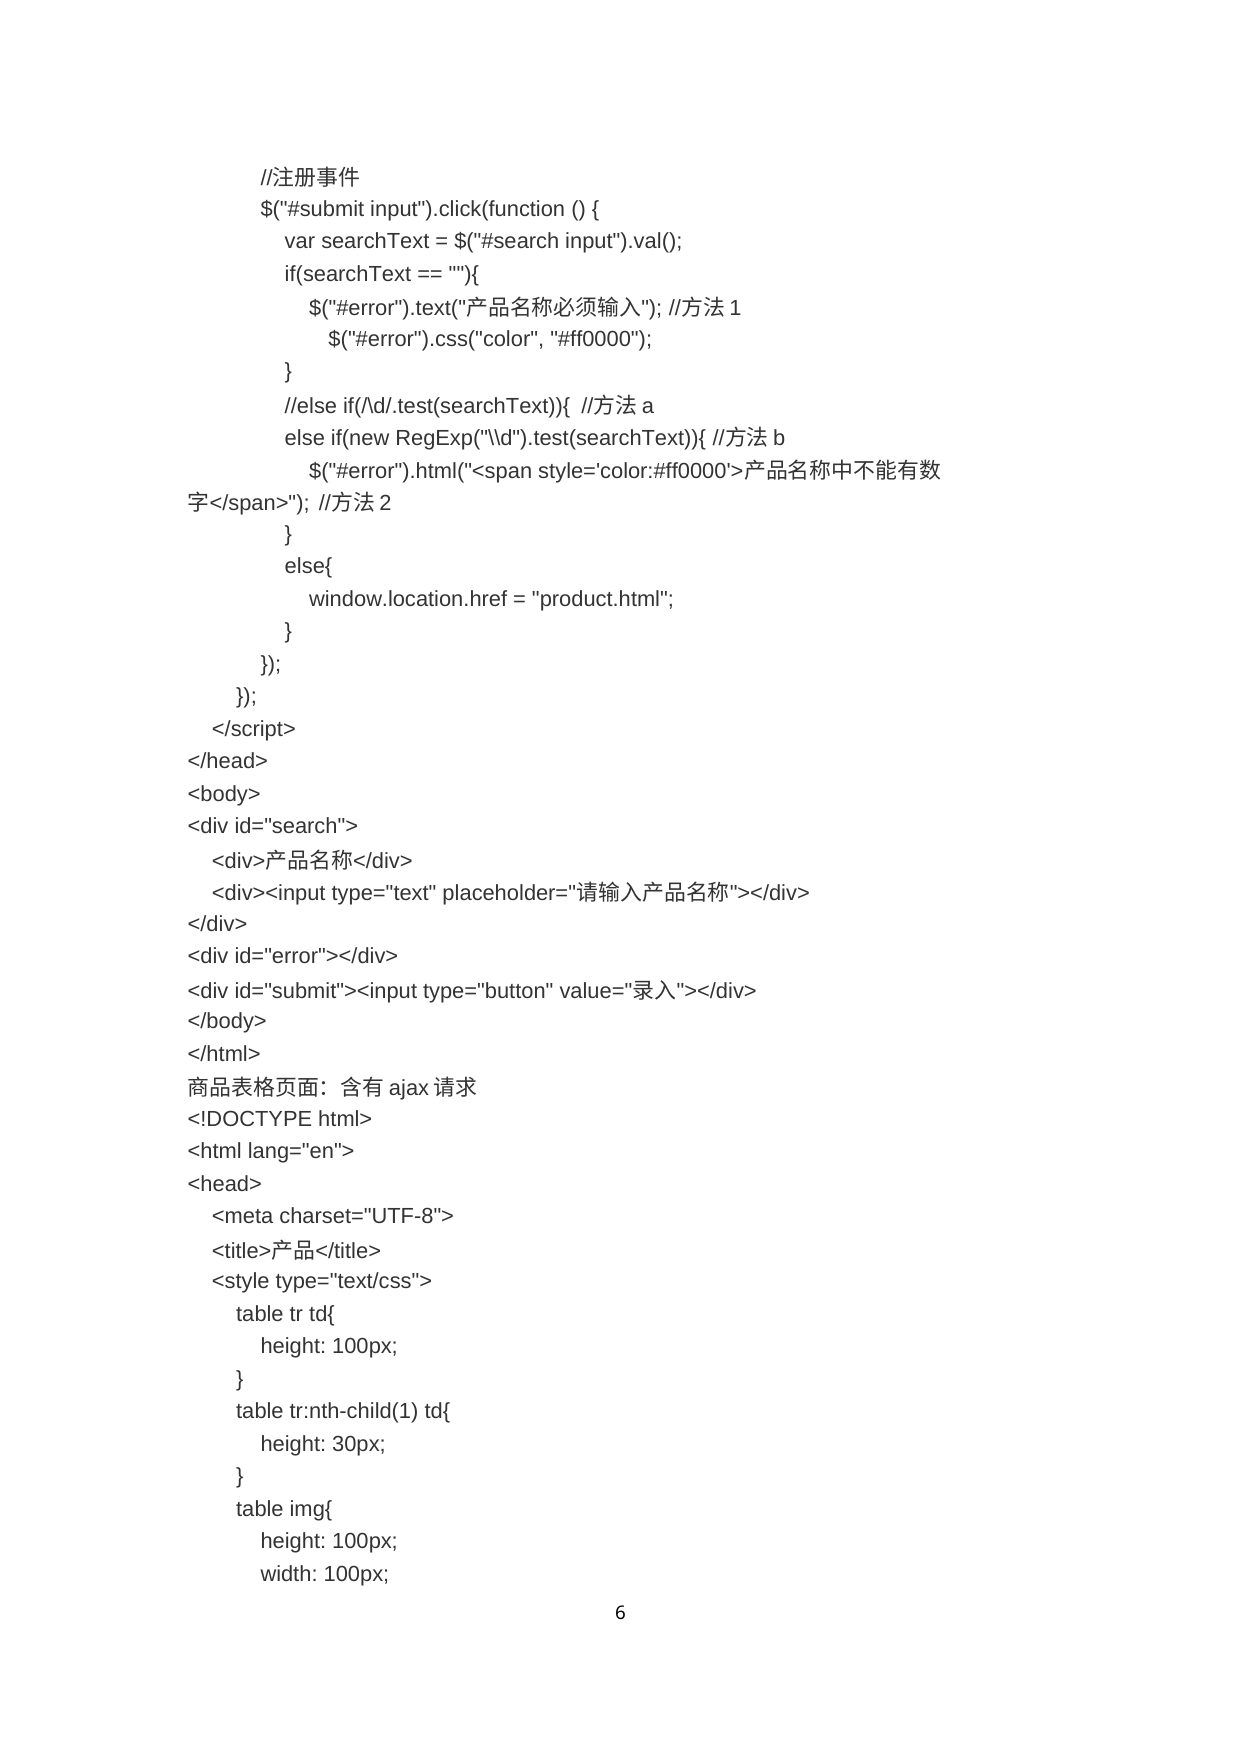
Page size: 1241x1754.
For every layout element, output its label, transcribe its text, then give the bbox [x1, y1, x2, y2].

text $("#error").html("<span style='color:#ff0000'>产品名称中不能有数字</span>"); //方法2 [187, 452, 1053, 517]
text }); [187, 647, 1053, 680]
text //注册事件 [187, 160, 1053, 192]
text } [187, 1460, 1053, 1492]
text </script> [187, 712, 1053, 745]
text <div id="error"></div> [187, 940, 1053, 972]
text } [187, 615, 1053, 647]
text </head> [187, 745, 1053, 777]
text //else if(/\d/.test(searchText)){ //方法a [187, 387, 1053, 420]
text height: 30px; [187, 1427, 1053, 1460]
text else if(new RegExp("\\d").test(searchText)){ //方法b [187, 420, 1053, 452]
text </div> [187, 907, 1053, 940]
text height: 100px; [187, 1330, 1053, 1362]
text else{ [187, 550, 1053, 582]
text } [187, 1362, 1053, 1395]
text <div><input type="text" placeholder="请输入产品名称"></div> [187, 875, 1053, 907]
text $("#error").text("产品名称必须输入"); //方法1 [187, 290, 1053, 322]
text </html> [187, 1037, 1053, 1070]
text window.location.href = "product.html"; [187, 582, 1053, 615]
text <style type="text/css"> [187, 1265, 1053, 1297]
text width: 100px; [187, 1557, 1053, 1590]
text 商品表格页面：含有ajax请求 [187, 1070, 1053, 1102]
text <html lang="en"> [187, 1135, 1053, 1167]
text <div id="submit"><input type="button" value="录入"></div> [187, 972, 1053, 1005]
text } [187, 517, 1053, 550]
text <head> [187, 1167, 1053, 1200]
text var searchText = $("#search input").val(); [187, 225, 1053, 257]
text height: 100px; [187, 1525, 1053, 1557]
text table img{ [187, 1492, 1053, 1525]
text <div id="search"> [187, 810, 1053, 842]
text } [187, 355, 1053, 387]
text table tr td{ [187, 1297, 1053, 1330]
text <meta charset="UTF-8"> [187, 1200, 1053, 1232]
text table tr:nth-child(1) td{ [187, 1395, 1053, 1427]
text $("#error").css("color", "#ff0000"); [187, 322, 1053, 355]
text <!DOCTYPE html> [187, 1102, 1053, 1135]
text <div>产品名称</div> [187, 842, 1053, 875]
text </body> [187, 1005, 1053, 1037]
text <body> [187, 777, 1053, 810]
text }); [187, 680, 1053, 712]
text if(searchText == ""){ [187, 257, 1053, 290]
text <title>产品</title> [187, 1232, 1053, 1265]
text $("#submit input").click(function () { [187, 192, 1053, 225]
